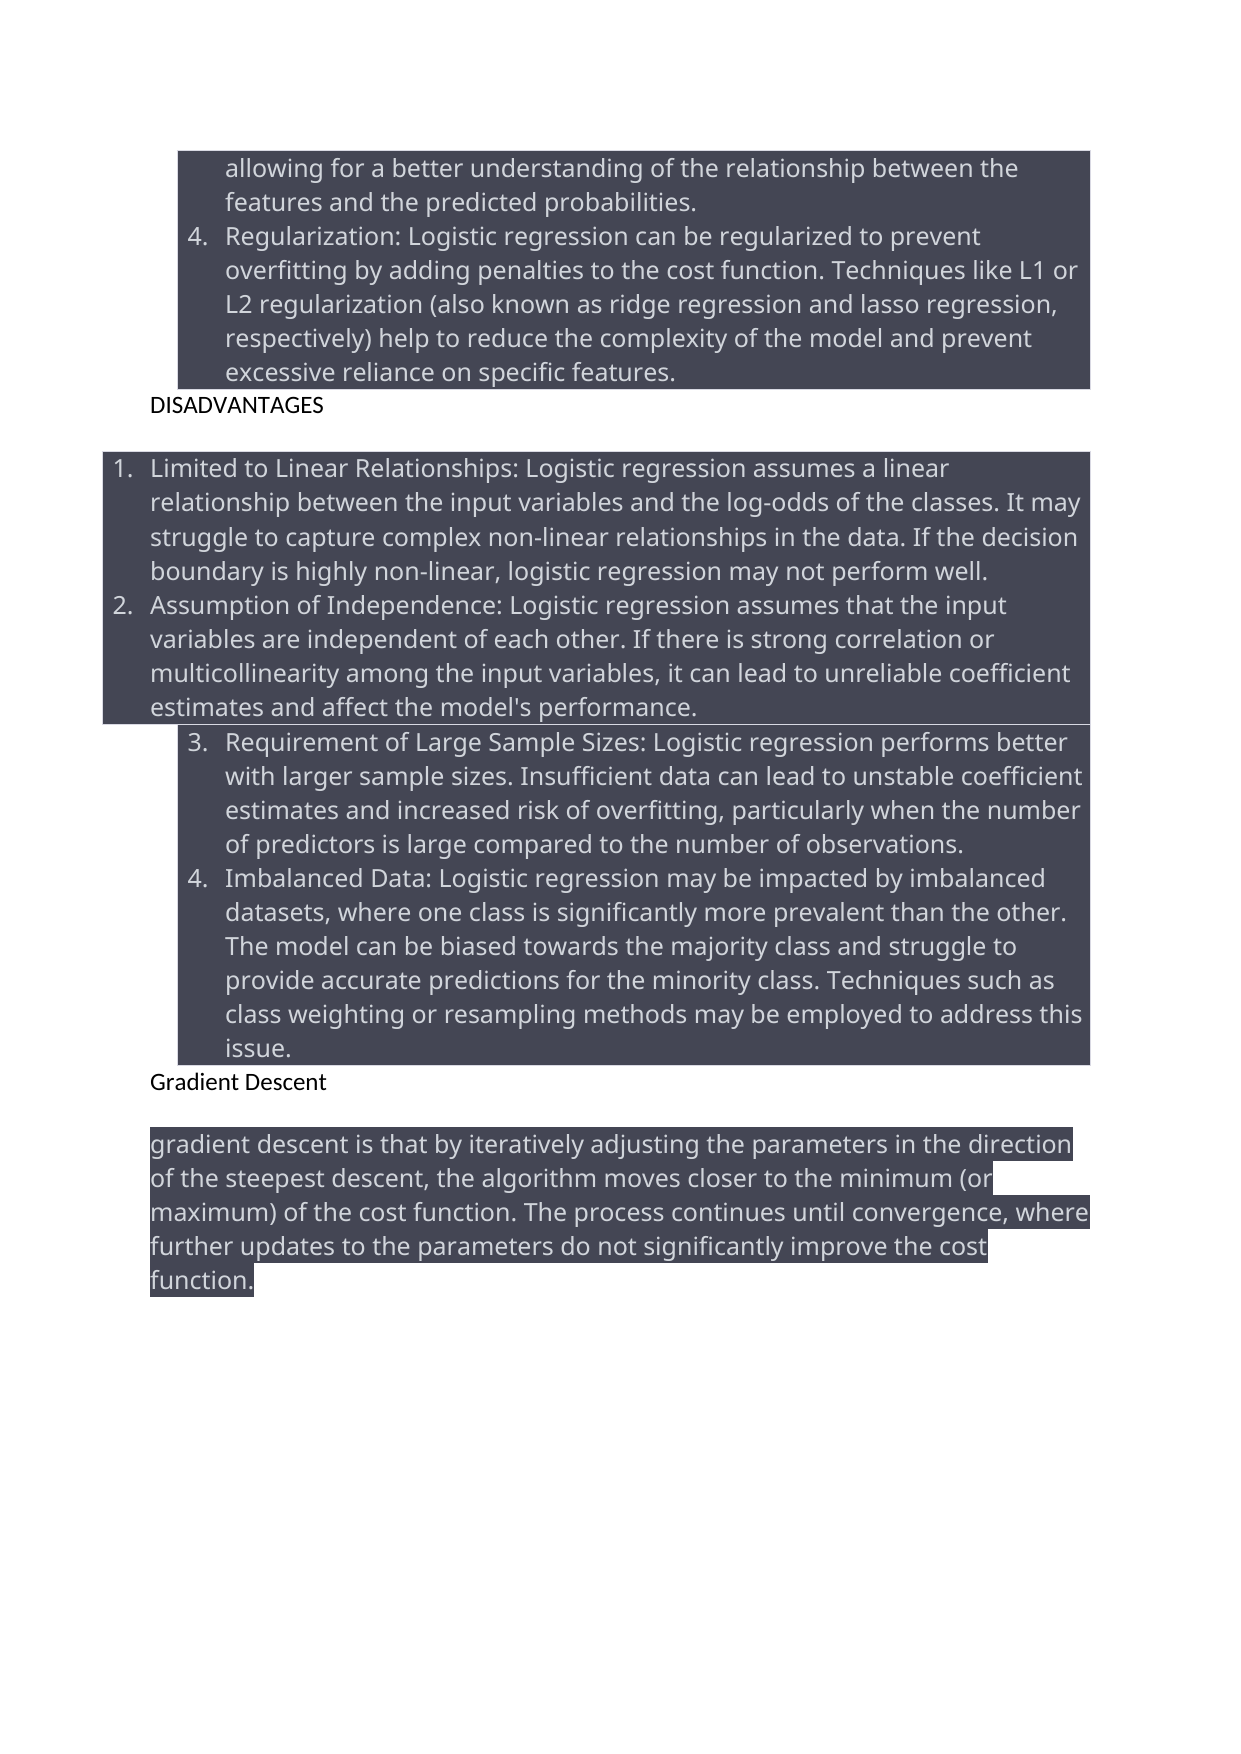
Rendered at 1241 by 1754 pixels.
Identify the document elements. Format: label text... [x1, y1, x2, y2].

text Gradient Descent [150, 1066, 1090, 1096]
list Requirement of Large Sample Sizes: Logistic regression performs better with larger sample sizes. Insufficient data can lead to unstable coefficient estimates and increased risk of overfitting, particularly when the number of predictors is large compared to the number of observations. [178, 725, 1090, 860]
text DISADVANTAGES [150, 389, 1090, 420]
list Regularization: Logistic regression can be regularized to prevent overfitting by adding penalties to the cost function. Techniques like L1 or L2 regularization (also known as ridge regression and lasso regression, respectively) help to reduce the complexity of the model and prevent excessive reliance on specific features. [178, 218, 1090, 389]
list Assumption of Independence: Logistic regression assumes that the input variables are independent of each other. If there is strong correlation or multicollinearity among the input variables, it can lead to unreliable coefficient estimates and affect the model's performance. [103, 587, 1090, 724]
list Limited to Linear Relationships: Logistic regression assumes a linear relationship between the input variables and the log-odds of the classes. It may struggle to capture complex non-linear relationships in the data. If the decision boundary is highly non-linear, logistic regression may not perform well. [103, 452, 1090, 587]
list Imbalanced Data: Logistic regression may be impacted by imbalanced datasets, where one class is significantly more prevalent than the other. The model can be biased towards the majority class and struggle to provide accurate predictions for the minority class. Techniques such as class weighting or resampling methods may be employed to address this issue. [178, 860, 1090, 1065]
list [178, 151, 1090, 218]
text gradient descent is that by iteratively adjusting the parameters in the direction of the steepest descent, the algorithm moves closer to the minimum (or maximum) of the cost function. The process continues until convergence, where further updates to the parameters do not significantly improve the cost function. [254, 1229, 1090, 1297]
